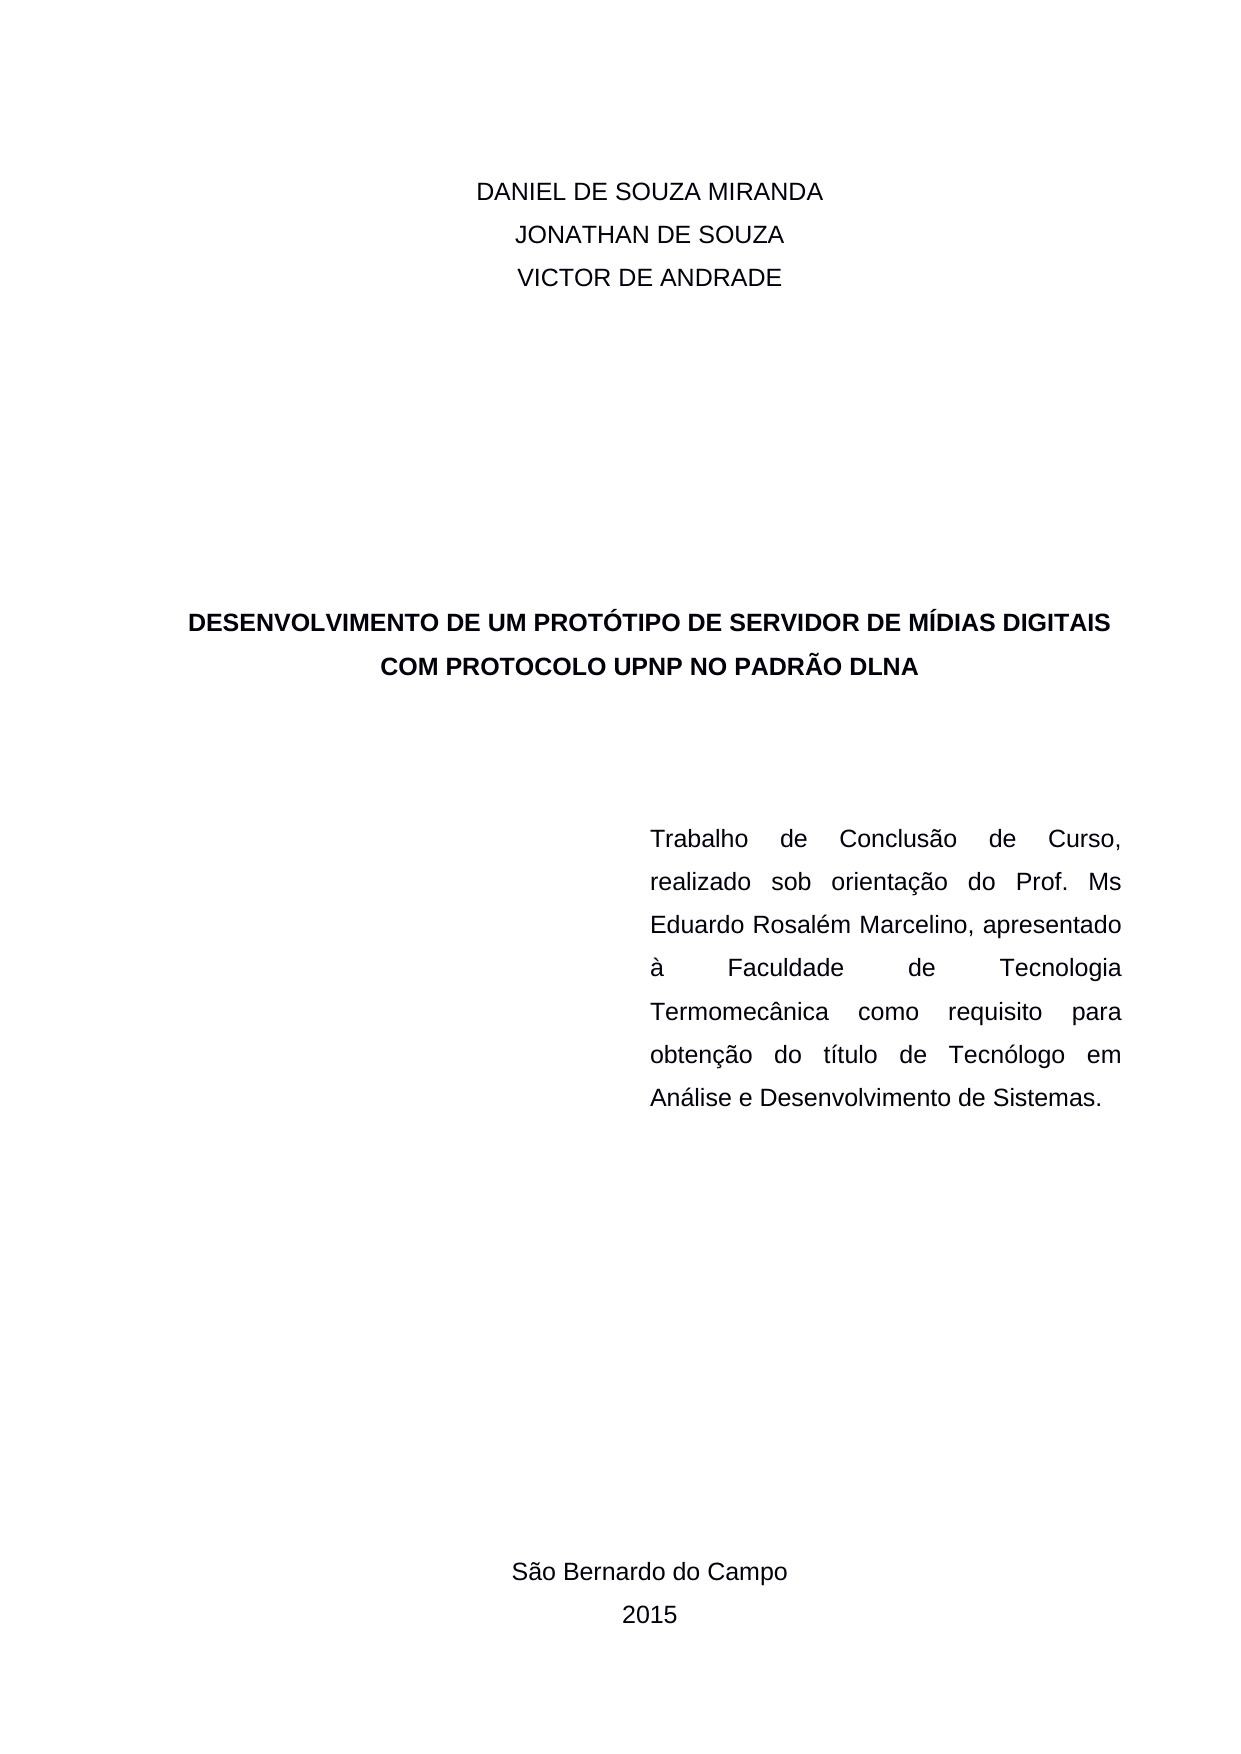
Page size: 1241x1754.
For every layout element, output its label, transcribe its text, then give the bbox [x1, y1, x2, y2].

text VICTOR DE ANDRADE [177, 263, 1122, 292]
text DANIEL DE SOUZA MIRANDA [177, 177, 1122, 206]
text Trabalho de Conclusão de Curso, realizado sob orientação do Prof. Ms Eduardo Rosalém Marcelino, apresentado à Faculdade de Tecnologia Termomecânica como requisito para obtenção do título de Tecnólogo em Análise e Desenvolvimento de Sistemas. [650, 824, 1122, 1112]
text JONATHAN DE SOUZA [177, 220, 1122, 249]
text DESENVOLVIMENTO DE UM PROTÓTIPO DE SERVIDOR DE MÍDIAS DIGITAIS COM PROTOCOLO UPNP NO PADRÃO DLNA [177, 608, 1122, 680]
text São Bernardo do Campo [177, 1557, 1122, 1586]
text 2015 [177, 1600, 1122, 1629]
